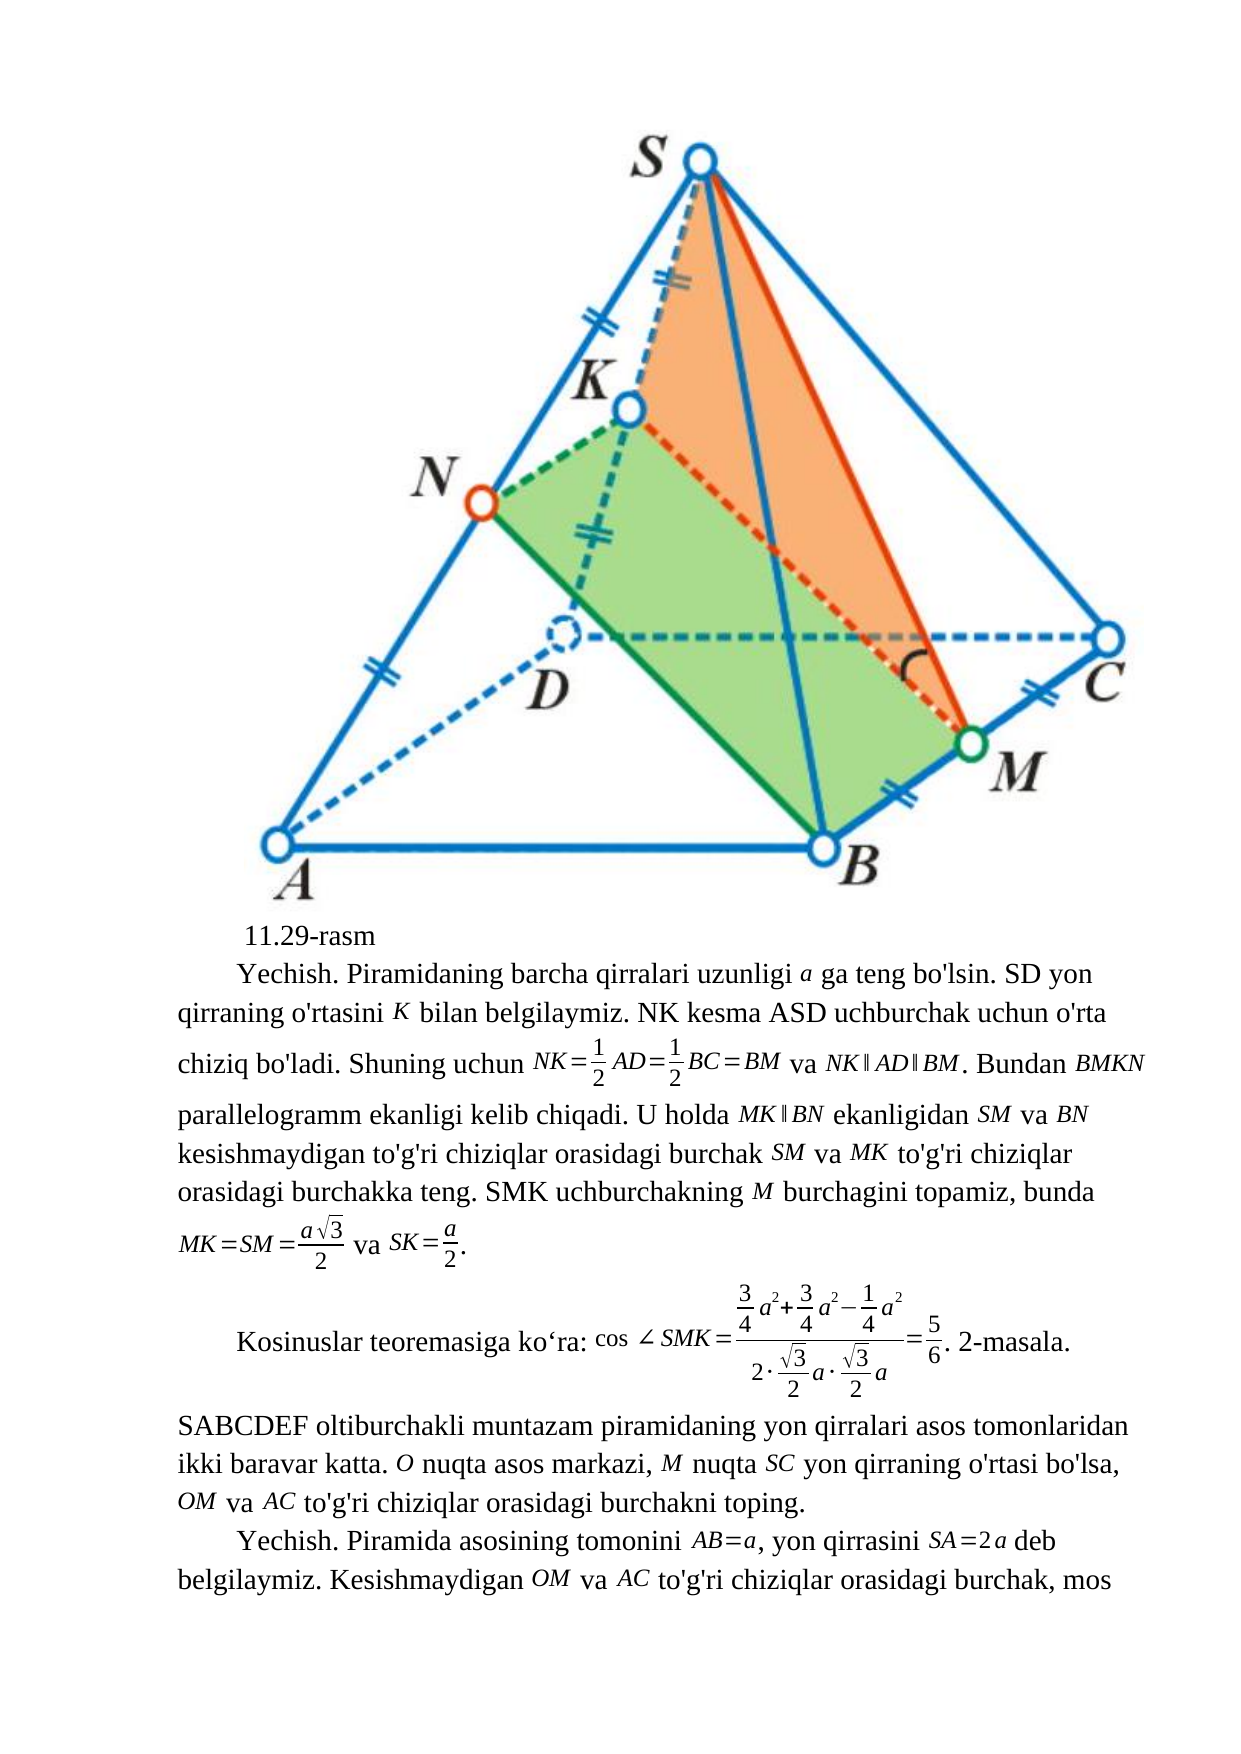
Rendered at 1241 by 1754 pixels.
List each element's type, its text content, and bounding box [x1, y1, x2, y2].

text Yechish. Piramidaning barcha qirralari uzunligi ga teng bo'lsin. SD yon qirraning o'rtasini bilan belgilaymiz. NK kesma ASD uchburchak uchun o'rta chiziq bo'ladi. Shuning uchun va . Bundan parallelogramm ekanligi kelib chiqadi. U holda ekanligidan va kesishmaydigan to'g'ri chiziqlar orasidagi burchak va to'g'ri chiziqlar orasidagi burchakka teng. SMK uchburchakning burchagini topamiz, bunda va . [177, 956, 1152, 1274]
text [177, 1523, 1152, 1596]
picture [243, 118, 1144, 913]
text 11.29-rasm [177, 918, 1152, 951]
text Kosinuslar teoremasiga ko‘ra: . 2-masala. SABCDEF oltiburchakli muntazam piramidaning yon qirralari asos tomonlaridan ikki baravar katta. nuqta asos markazi, nuqta yon qirraning o'rtasi bo'lsa, va to'g'ri chiziqlar orasidagi burchakni toping. [177, 1279, 1152, 1518]
